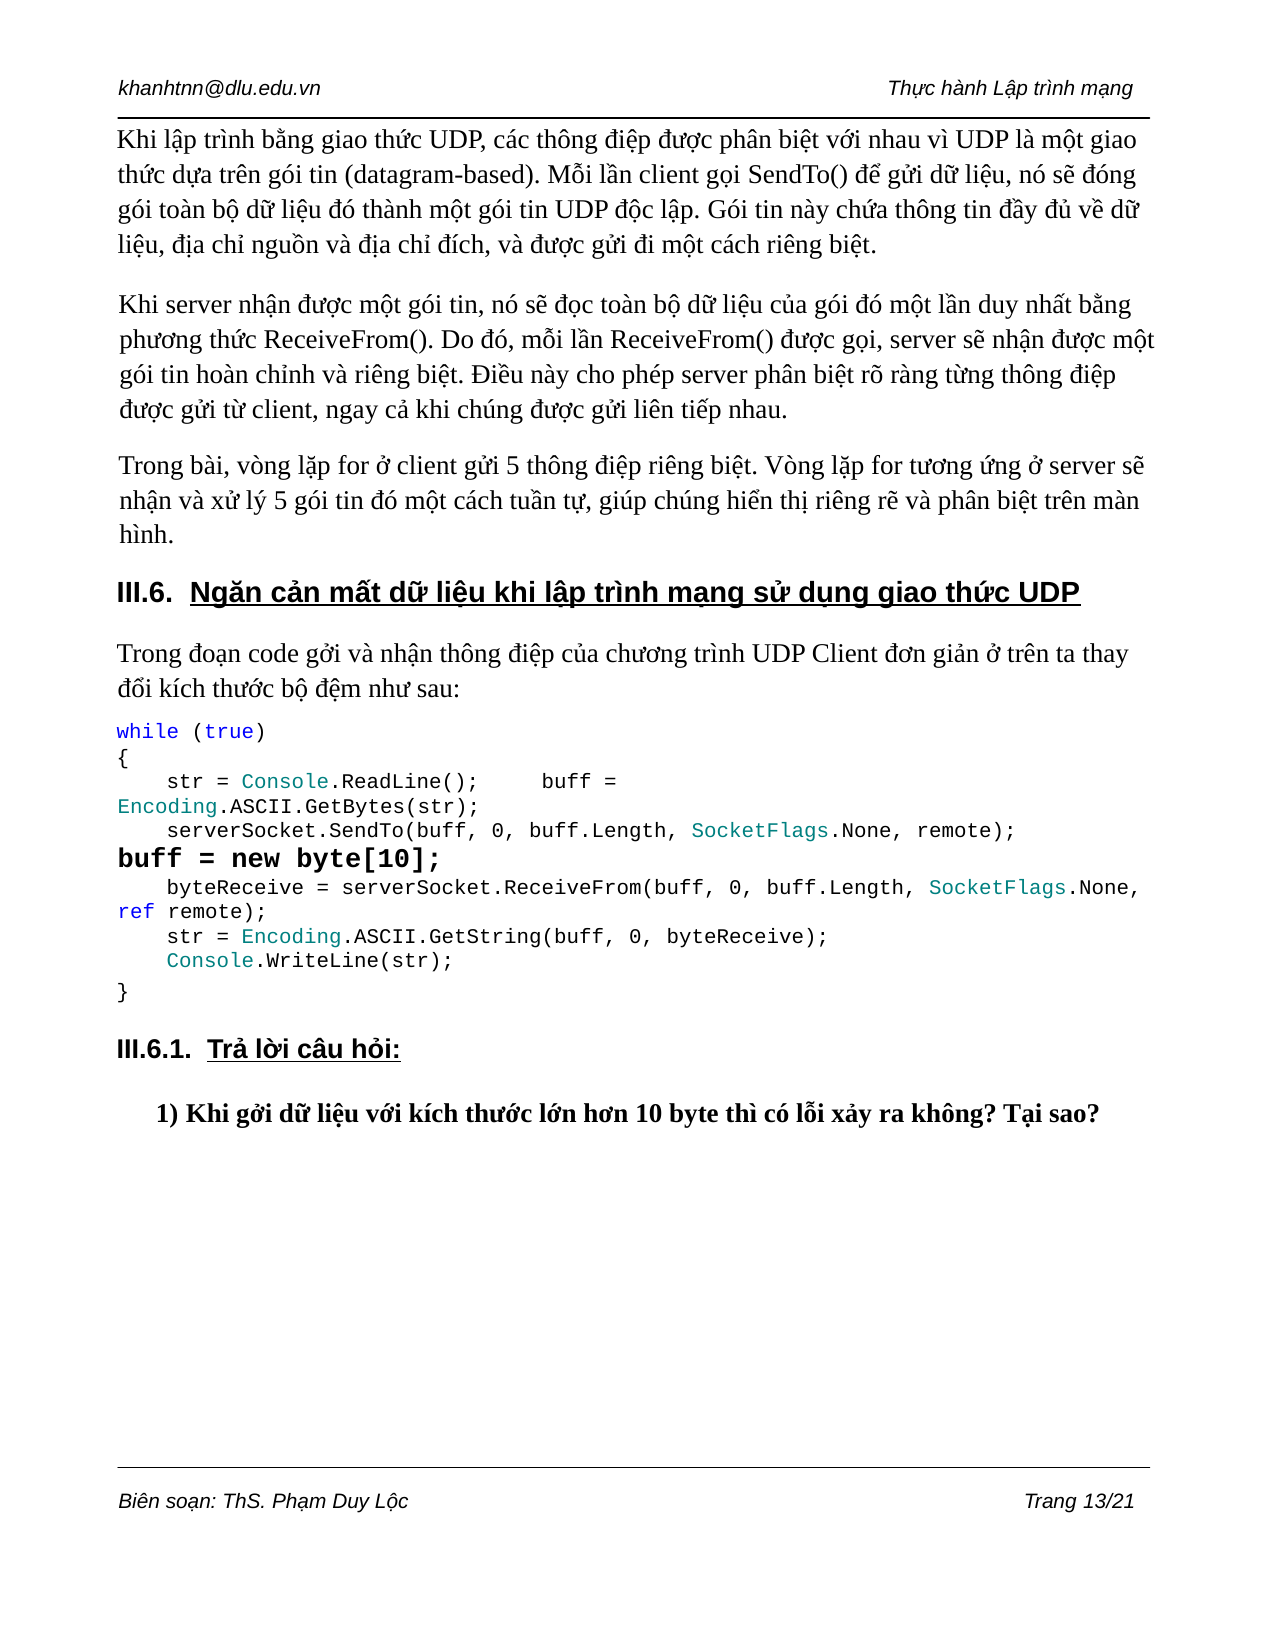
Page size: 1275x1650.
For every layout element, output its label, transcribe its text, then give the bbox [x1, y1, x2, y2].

text { [116, 747, 1170, 770]
text str = Encoding.ASCII.GetString(buff, 0, byteReceive); [116, 926, 1170, 949]
subtitle III.6. Ngăn cản mất dữ liệu khi lập trình mạng sử dụng giao thức UDP [116, 575, 1164, 608]
text } [116, 981, 1170, 1005]
text Khi server nhận được một gói tin, nó sẽ đọc toàn bộ dữ liệu của gói đó một lần duy nhất bằng phương thức ReceiveFrom(). Do đó, mỗi lần ReceiveFrom() được gọi, server sẽ nhận được một gói tin hoàn chỉnh và riêng biệt. Điều này cho phép server phân biệt rõ ràng từng thông điệp được gửi từ client, ngay cả khi chúng được gửi liên tiếp nhau. [118, 288, 1170, 424]
text Trong đoạn code gởi và nhận thông điệp của chương trình UDP Client đơn giản ở trên ta thay đổi kích thước bộ đệm như sau: [116, 637, 1158, 703]
text byteReceive = serverSocket.ReceiveFrom(buff, 0, buff.Length, SocketFlags.None, ref remote); [116, 877, 1170, 925]
text str = Console.ReadLine(); buff = Encoding.ASCII.GetBytes(str); [116, 771, 618, 819]
subtitle Khi lập trình bằng giao thức UDP, các thông điệp được phân biệt với nhau vì UDP là một giao thức dựa trên gói tin (datagram-based). Mỗi lần client gọi SendTo() để gửi dữ liệu, nó sẽ đóng gói toàn bộ dữ liệu đó thành một gói tin UDP độc lập. Gói tin này chứa thông tin đầy đủ về dữ liệu, địa chỉ nguồn và địa chỉ đích, và được gửi đi một cách riêng biệt. [116, 123, 1164, 260]
text Trong bài, vòng lặp for ở client gửi 5 thông điệp riêng biệt. Vòng lặp for tương ứng ở server sẽ nhận và xử lý 5 gói tin đó một cách tuần tự, giúp chúng hiển thị riêng rẽ và phân biệt trên màn hình. [118, 449, 1170, 550]
text 1) Khi gởi dữ liệu với kích thước lớn hơn 10 byte thì có lỗi xảy ra không? Tại sao? [156, 1097, 1158, 1128]
text Console.WriteLine(str); [116, 951, 1170, 974]
text while (true) [116, 721, 1170, 745]
subtitle III.6.1. Trả lời câu hỏi: [116, 1033, 1170, 1064]
text serverSocket.SendTo(buff, 0, buff.Length, SocketFlags.None, remote); buff = new byte[10]; [116, 820, 1096, 876]
